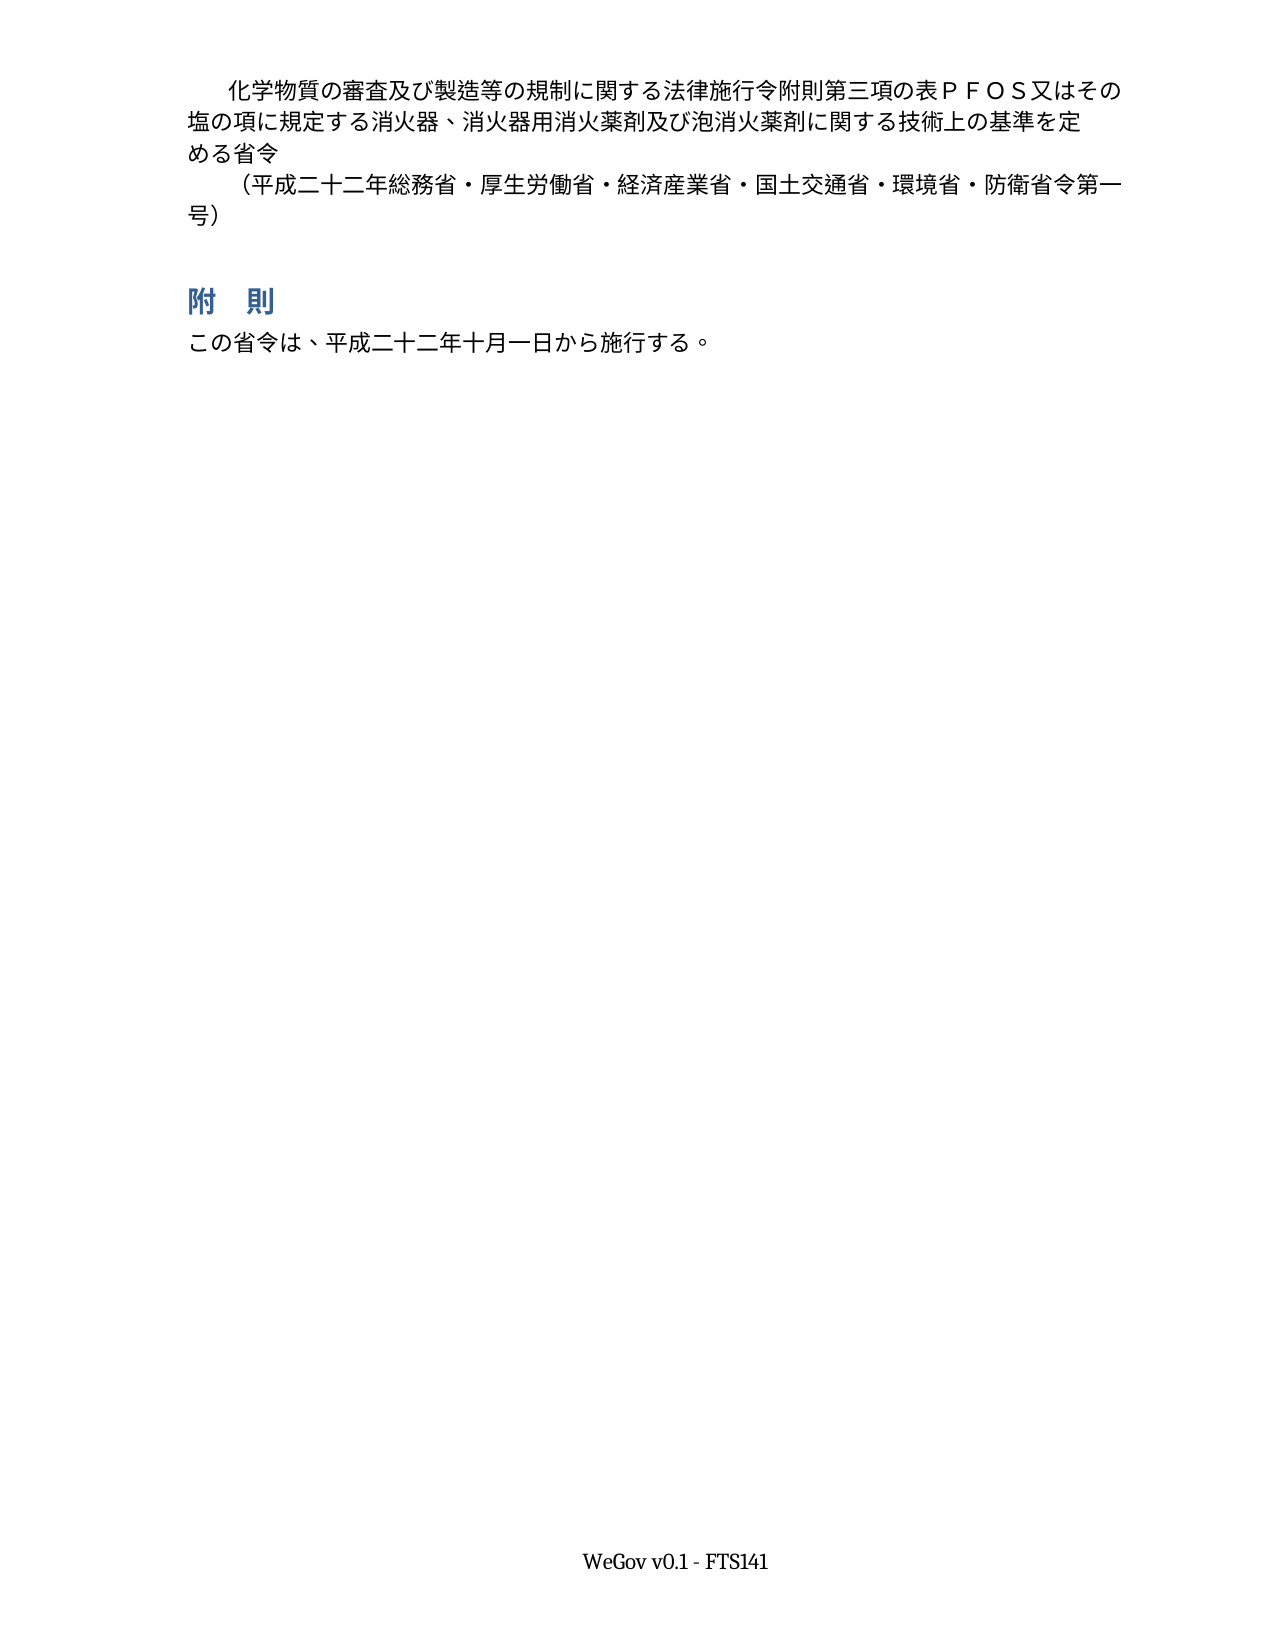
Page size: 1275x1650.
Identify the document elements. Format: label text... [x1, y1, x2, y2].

subtitle 附 則 [187, 281, 1087, 321]
text この省令は、平成二十二年十月一日から施行する。 [187, 327, 1087, 358]
